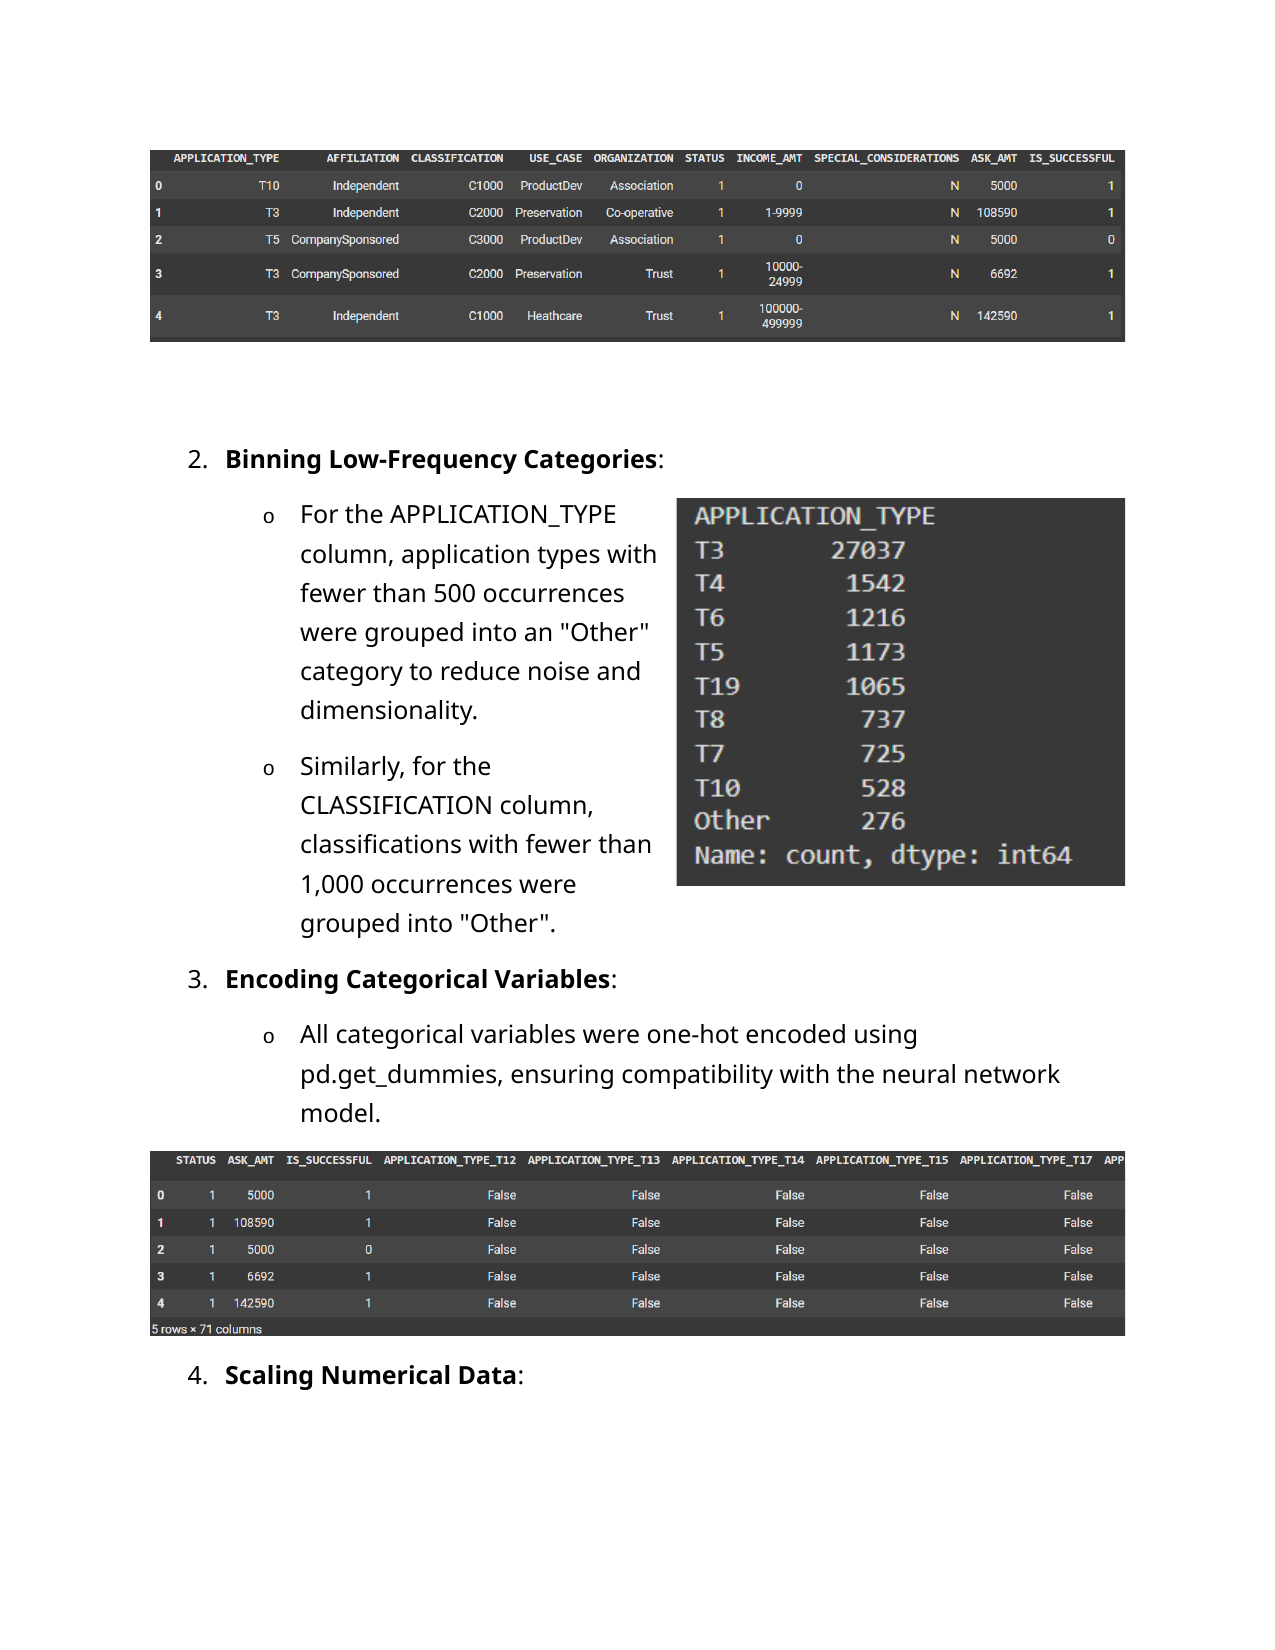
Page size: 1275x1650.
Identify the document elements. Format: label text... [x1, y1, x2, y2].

list Similarly, for the CLASSIFICATION column, classifications with fewer than 1,000 occurrences were grouped into "Other". [262, 749, 1125, 939]
picture [150, 150, 1125, 342]
list Binning Low-Frequency Categories: [187, 441, 1125, 475]
list All categorical variables were one-hot encoded using pd.get_dummies, ensuring compatibility with the neural network model. [262, 1017, 1125, 1129]
list Encoding Categorical Variables: [187, 961, 1125, 995]
picture [150, 1151, 1125, 1336]
list Scaling Numerical Data: [187, 1357, 1125, 1392]
picture [676, 498, 1125, 886]
list For the APPLICATION_TYPE column, application types with fewer than 500 occurrences were grouped into an "Other" category to reduce noise and dimensionality. [262, 497, 1125, 727]
